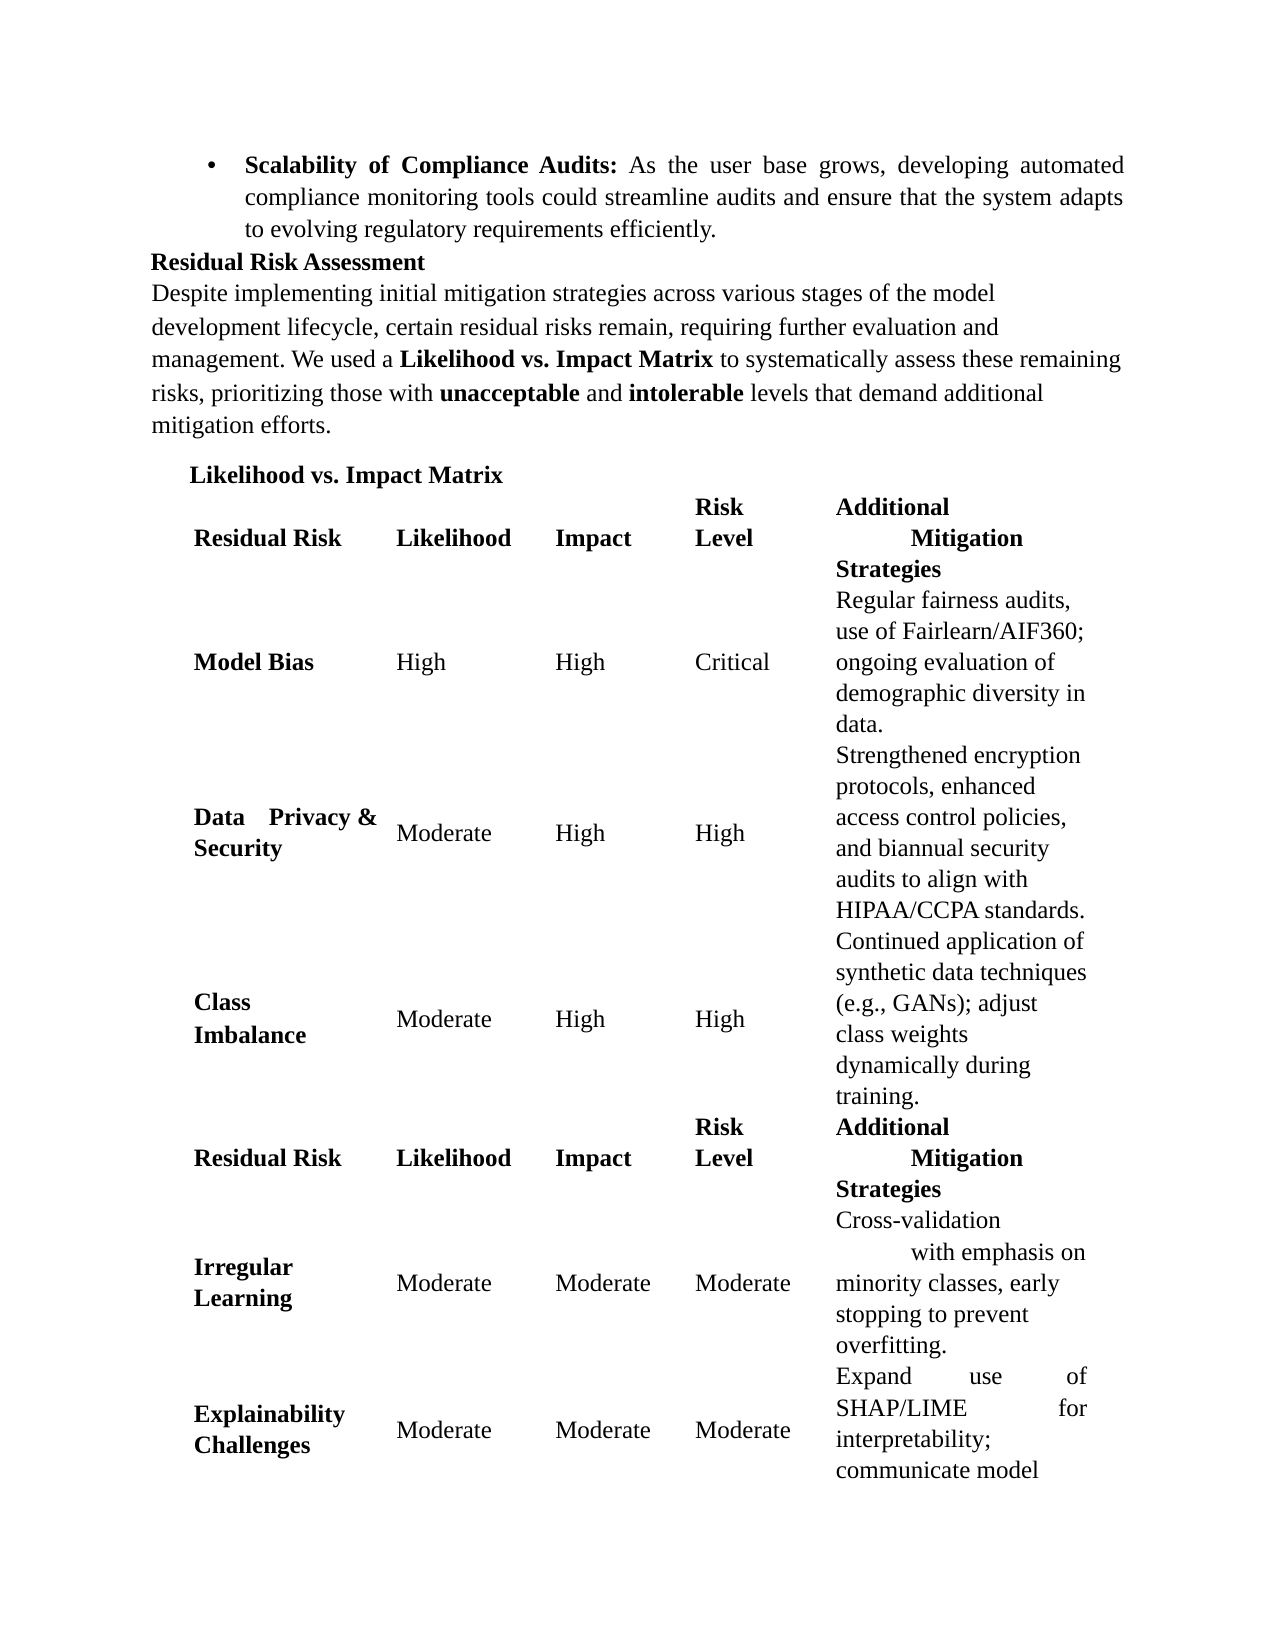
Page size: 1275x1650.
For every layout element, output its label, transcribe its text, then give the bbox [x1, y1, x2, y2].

table_cell High [695, 740, 836, 926]
table_cell Model Bias [194, 585, 396, 740]
table_header Risk Level [695, 492, 836, 585]
table_cell Additional Mitigation Strategies [836, 1113, 1093, 1206]
table_cell Moderate [396, 926, 555, 1112]
table_header Residual Risk [194, 492, 396, 585]
table_cell Moderate [396, 1206, 555, 1361]
table_cell Continued application of synthetic data techniques (e.g., GANs); adjust class weights dynamically during training. [836, 926, 1093, 1112]
table_cell Regular fairness audits, use of Fairlearn/AIF360; ongoing evaluation of demographic diversity in data. [836, 585, 1093, 740]
table_cell Moderate [695, 1206, 836, 1361]
table_cell Impact [555, 1113, 695, 1206]
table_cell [836, 1361, 1093, 1500]
table_cell High [555, 740, 695, 926]
table_header Likelihood [396, 492, 555, 585]
table_cell Strengthened encryption protocols, enhanced access control policies, and biannual security audits to align with HIPAA/CCPA standards. [836, 740, 1093, 926]
table_cell Moderate [396, 1361, 555, 1500]
table_cell Cross-validation with emphasis on minority classes, early stopping to prevent overfitting. [836, 1206, 1093, 1361]
text Despite implementing initial mitigation strategies across various stages of the model development lifecycle, certain residual risks remain, requiring further evaluation and management. We used a Likelihood vs. Impact Matrix to systematically assess these remaining risks, prioritizing those with unacceptable and intolerable levels that demand additional mitigation efforts. [151, 278, 1125, 439]
table_cell Moderate [555, 1206, 695, 1361]
table_header Impact [555, 492, 695, 585]
table_cell Risk Level [695, 1113, 836, 1206]
table_cell High [396, 585, 555, 740]
text Residual Risk Assessment [150, 247, 1125, 276]
table_cell Critical [695, 585, 836, 740]
list Scalability of Compliance Audits: As the user base grows, developing automated compliance monitoring tools could streamline audits and ensure that the system adapts to evolving regulatory requirements efficiently. [207, 150, 1125, 243]
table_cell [194, 1361, 396, 1500]
table_cell Irregular Learning [194, 1206, 396, 1361]
table_cell Moderate [695, 1361, 836, 1500]
table_cell Moderate [396, 740, 555, 926]
table_cell Likelihood [396, 1113, 555, 1206]
table_header Additional Mitigation Strategies [836, 492, 1093, 585]
table_cell High [555, 585, 695, 740]
text Likelihood vs. Impact Matrix [189, 460, 1125, 489]
table_cell High [555, 926, 695, 1112]
table_cell Data Privacy & Security [194, 740, 396, 926]
table_cell Residual Risk [194, 1113, 396, 1206]
table_cell Moderate [555, 1361, 695, 1500]
table_cell Class Imbalance [194, 926, 396, 1112]
table_cell High [695, 926, 836, 1112]
